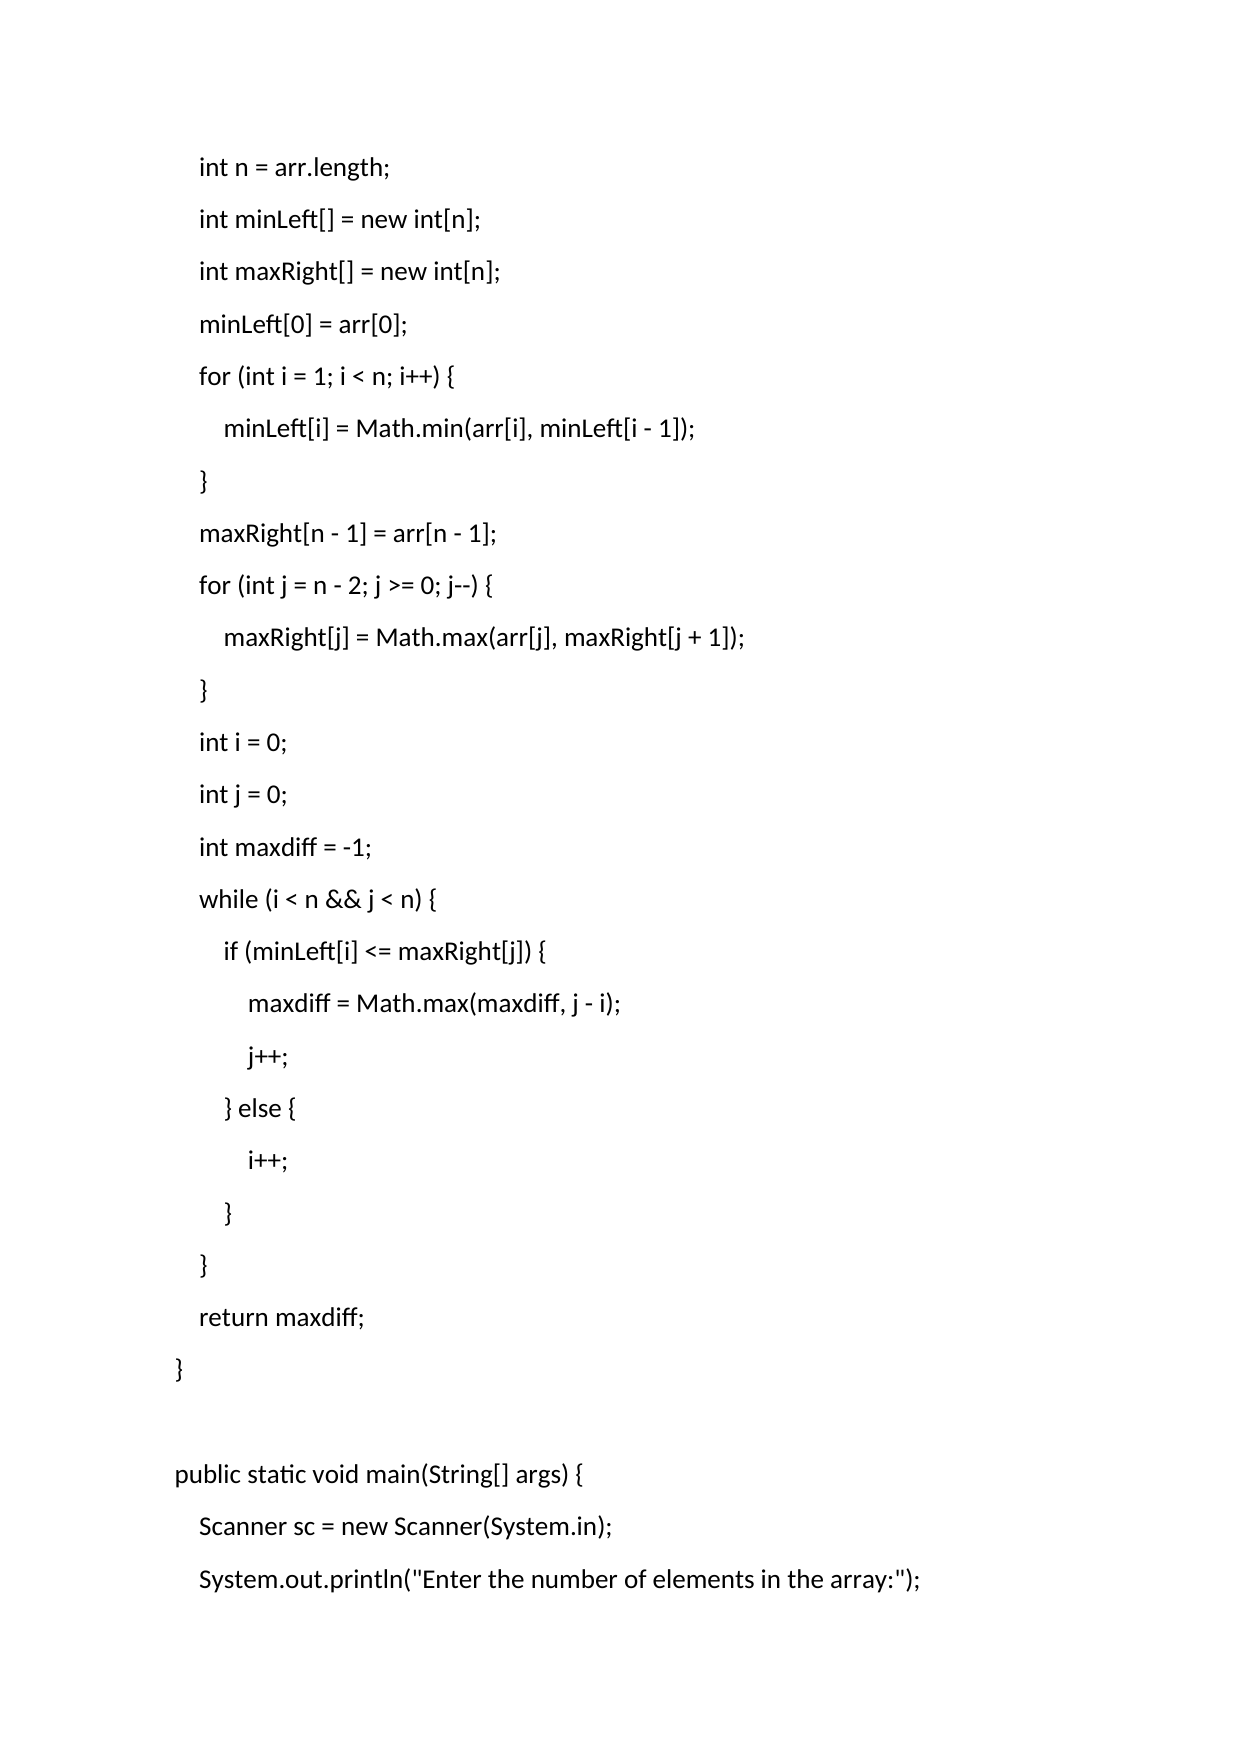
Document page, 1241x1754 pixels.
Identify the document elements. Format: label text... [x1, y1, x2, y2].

text minLeft[i] = Math.min(arr[i], minLeft[i - 1]); [150, 411, 1090, 444]
text public static void main(String[] args) { [150, 1457, 1090, 1490]
text for (int j = n - 2; j >= 0; j--) { [150, 568, 1090, 601]
text j++; [150, 1039, 1090, 1072]
text maxRight[j] = Math.max(arr[j], maxRight[j + 1]); [150, 621, 1090, 654]
text for (int i = 1; i < n; i++) { [150, 359, 1090, 392]
text int maxdiff = -1; [150, 830, 1090, 863]
text int n = arr.length; [150, 150, 1090, 183]
text System.out.println("Enter the number of elements in the array:"); [150, 1562, 1090, 1595]
text maxdiff = Math.max(maxdiff, j - i); [150, 987, 1090, 1020]
text } else { [150, 1091, 1090, 1124]
text } [150, 464, 1090, 497]
text return maxdiff; [150, 1300, 1090, 1333]
text while (i < n && j < n) { [150, 882, 1090, 915]
text minLeft[0] = arr[0]; [150, 307, 1090, 340]
text } [150, 1196, 1090, 1229]
text i++; [150, 1143, 1090, 1177]
text int minLeft[] = new int[n]; [150, 202, 1090, 235]
text int i = 0; [150, 725, 1090, 758]
text if (minLeft[i] <= maxRight[j]) { [150, 934, 1090, 967]
text } [150, 1248, 1090, 1281]
text } [150, 1353, 1090, 1386]
text int maxRight[] = new int[n]; [150, 254, 1090, 288]
text } [150, 673, 1090, 706]
text maxRight[n - 1] = arr[n - 1]; [150, 516, 1090, 549]
text Scanner sc = new Scanner(System.in); [150, 1509, 1090, 1543]
text int j = 0; [150, 777, 1090, 811]
